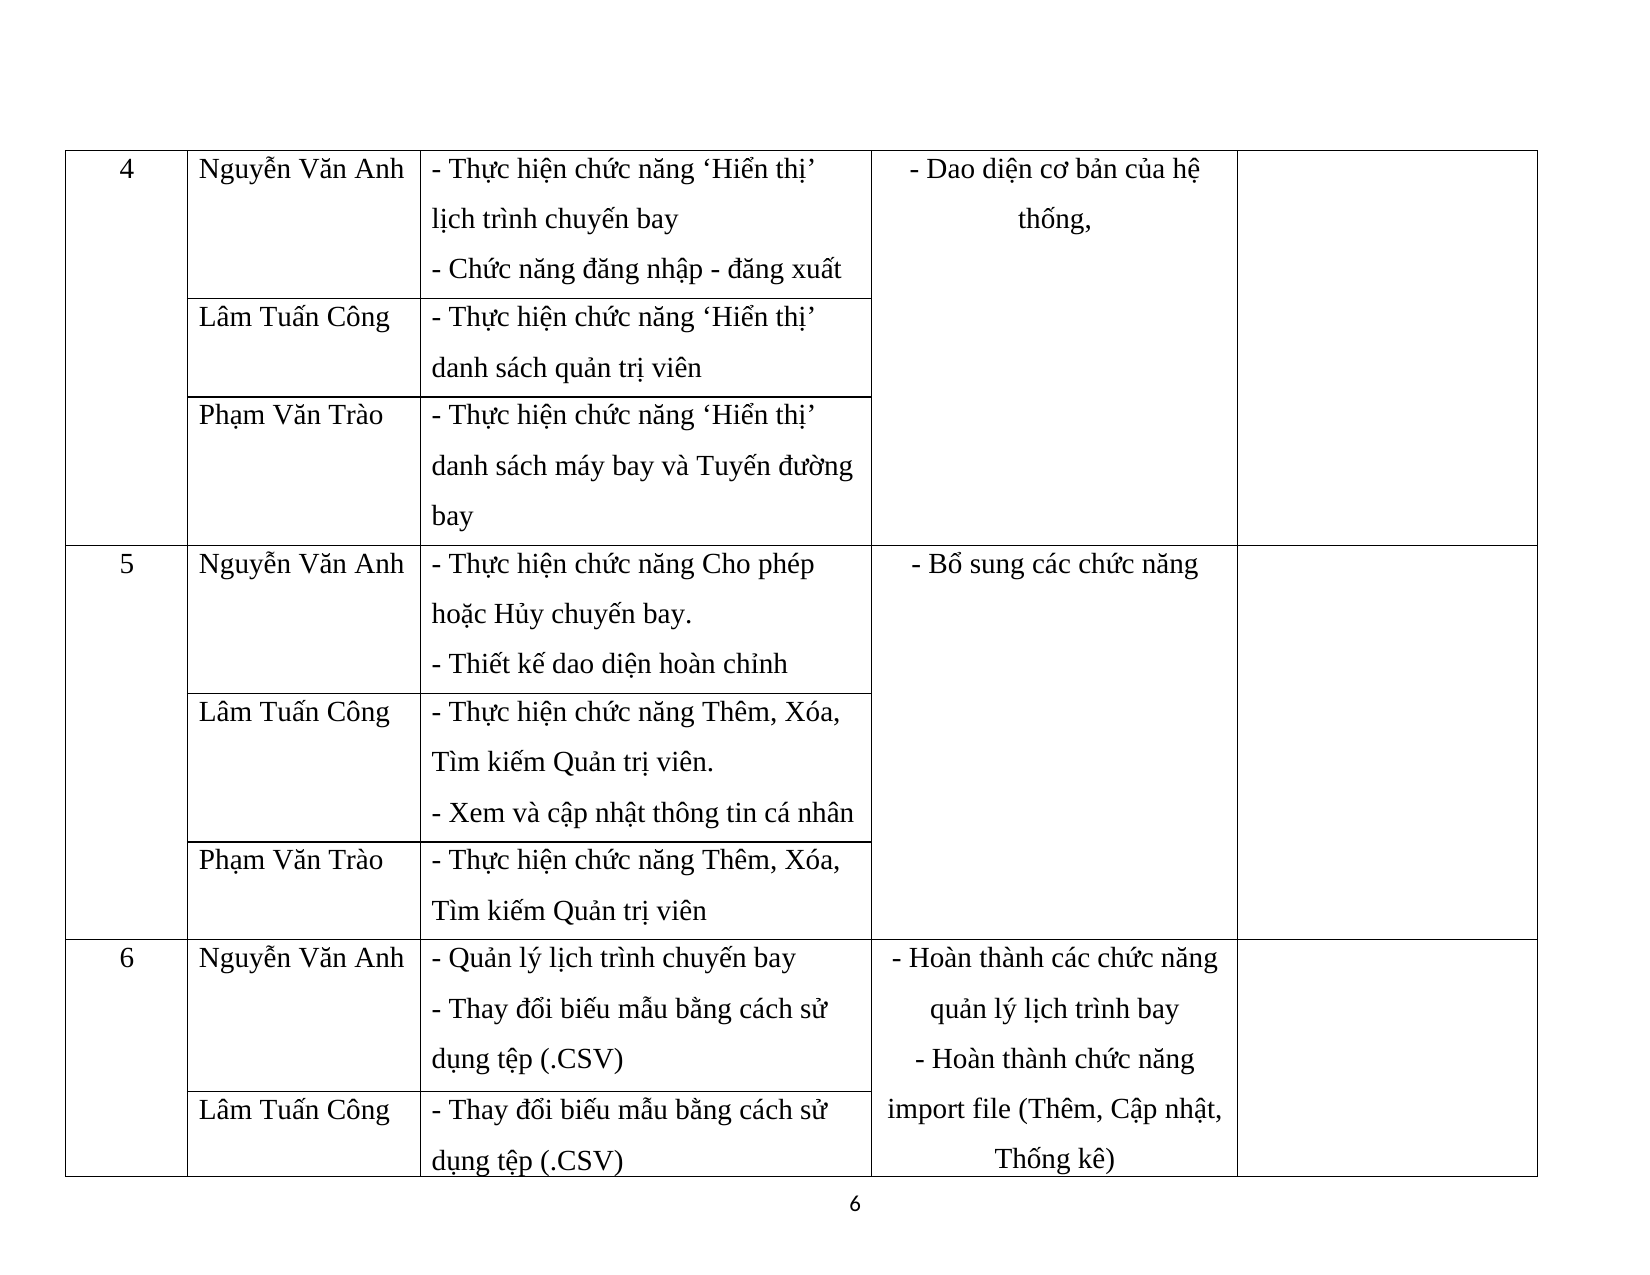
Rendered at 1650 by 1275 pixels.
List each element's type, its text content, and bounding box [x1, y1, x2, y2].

table_cell Nguyễn Văn Anh [188, 940, 420, 1091]
table_cell - Thực hiện chức năng ‘Hiển thị’ lịch trình chuyến bay - Chức năng đăng nhập - đăng xuất [421, 151, 871, 298]
table_cell - Dao diện cơ bản của hệ thống, [872, 151, 1237, 545]
table_cell Nguyễn Văn Anh [188, 546, 420, 693]
table_cell - Thực hiện chức năng ‘Hiển thị’ danh sách máy bay và Tuyến đường bay [421, 398, 871, 545]
table_cell 5 [66, 546, 187, 939]
table_cell - Bổ sung các chức năng [872, 546, 1237, 939]
table_cell - Quản lý lịch trình chuyến bay - Thay đổi biếu mẫu bằng cách sử dụng tệp (.CSV) [421, 940, 871, 1091]
table_cell Lâm Tuấn Công [188, 694, 420, 841]
table_cell 4 [66, 151, 187, 545]
table_cell - Thực hiện chức năng Thêm, Xóa, Tìm kiếm Quản trị viên [421, 843, 871, 939]
table_cell Nguyễn Văn Anh [188, 151, 420, 298]
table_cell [421, 1092, 871, 1176]
table_cell - Thực hiện chức năng ‘Hiển thị’ danh sách quản trị viên [421, 299, 871, 396]
table_cell [1238, 940, 1537, 1176]
table_cell Phạm Văn Trào [188, 398, 420, 545]
table_cell Lâm Tuấn Công [188, 299, 420, 396]
table_cell - Thực hiện chức năng Thêm, Xóa, Tìm kiếm Quản trị viên. - Xem và cập nhật thông tin cá nhân [421, 694, 871, 841]
table_cell [1238, 546, 1537, 939]
table_cell [1238, 151, 1537, 545]
table_cell - Thực hiện chức năng Cho phép hoặc Hủy chuyến bay. - Thiết kế dao diện hoàn chỉnh [421, 546, 871, 693]
table_cell Phạm Văn Trào [188, 843, 420, 939]
table_cell - Hoàn thành các chức năng quản lý lịch trình bay - Hoàn thành chức năng import file (Thêm, Cập nhật, Thống kê) - Yêu cầu nhập thông tin hợp lệ - hoàn thành chức năng quản lý tuyến đường bay [872, 940, 1237, 1176]
table_cell 6 [66, 940, 187, 1176]
table_cell Lâm Tuấn Công [188, 1092, 420, 1176]
